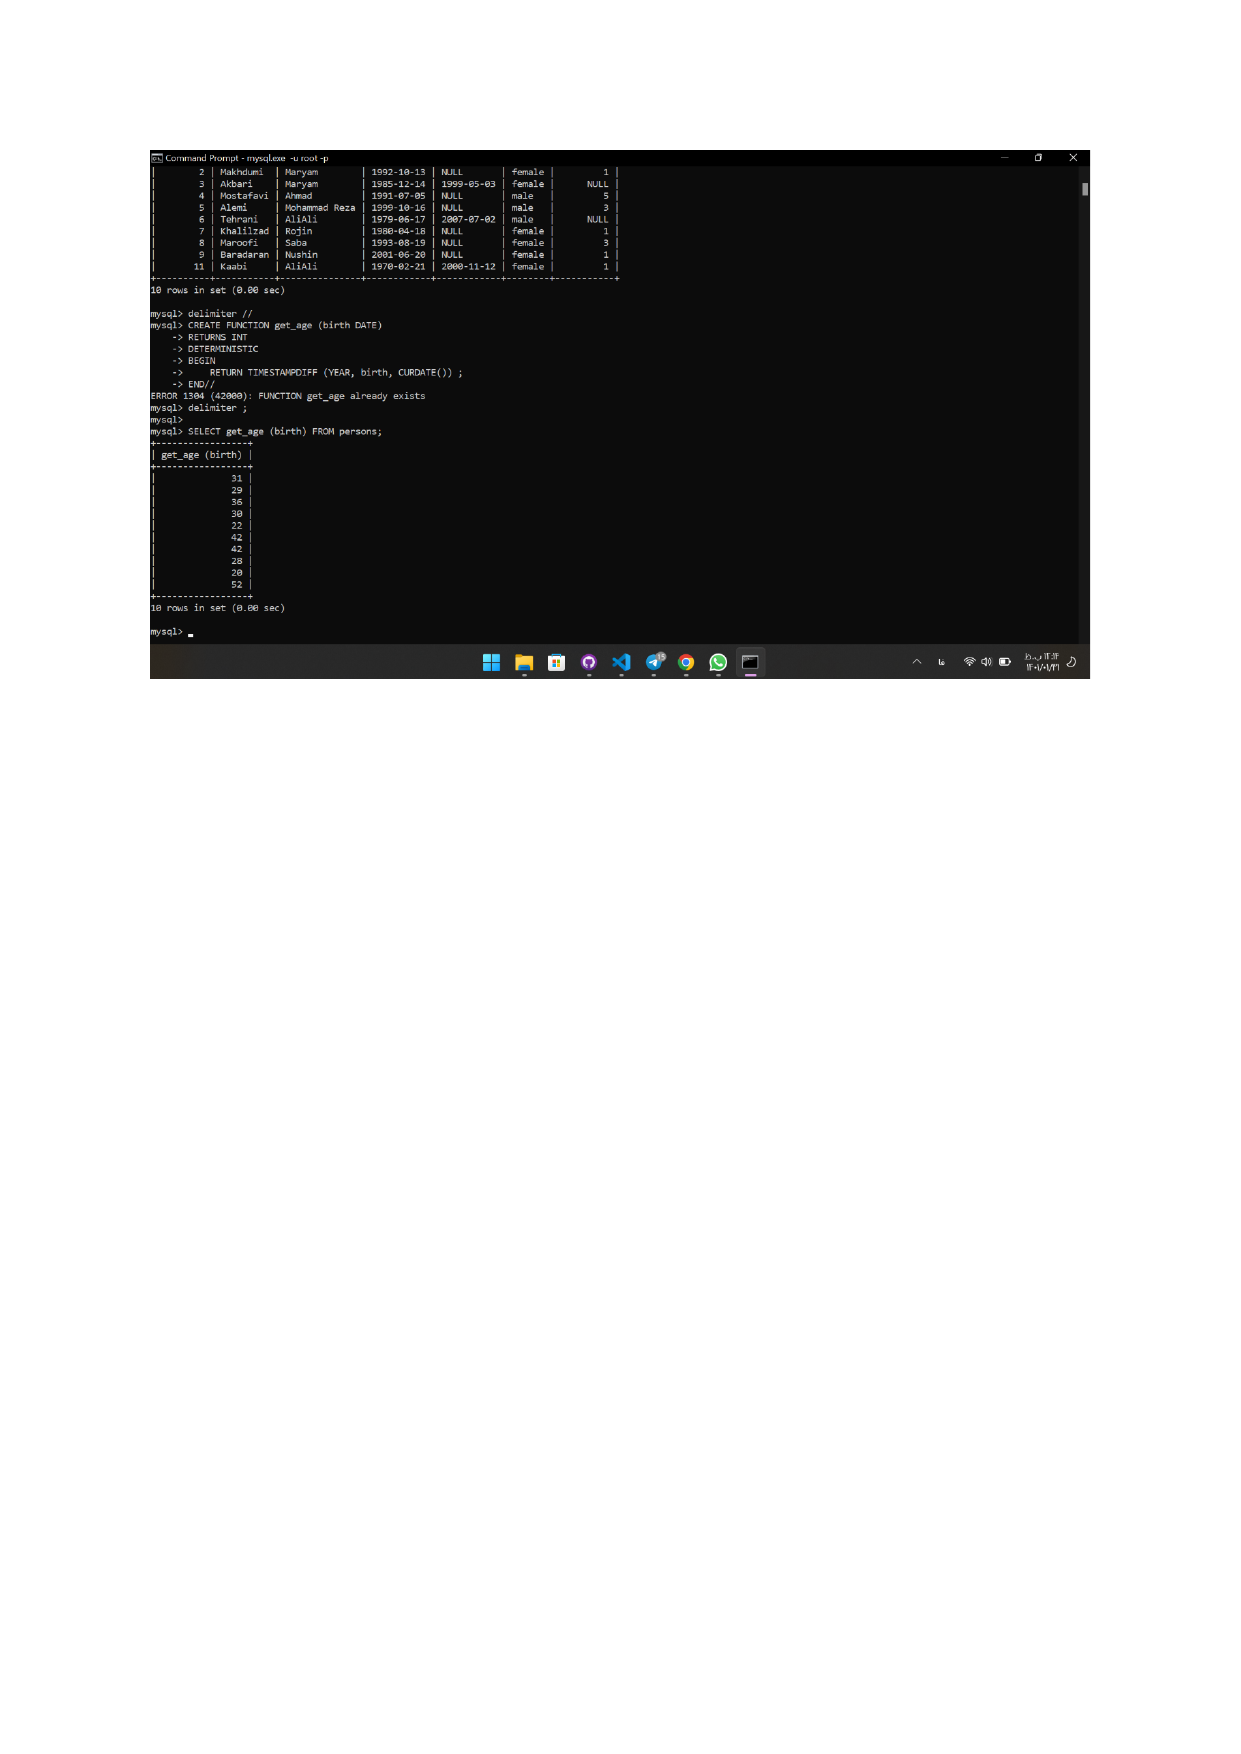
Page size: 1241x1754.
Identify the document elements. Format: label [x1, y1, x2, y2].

picture [150, 150, 1091, 679]
